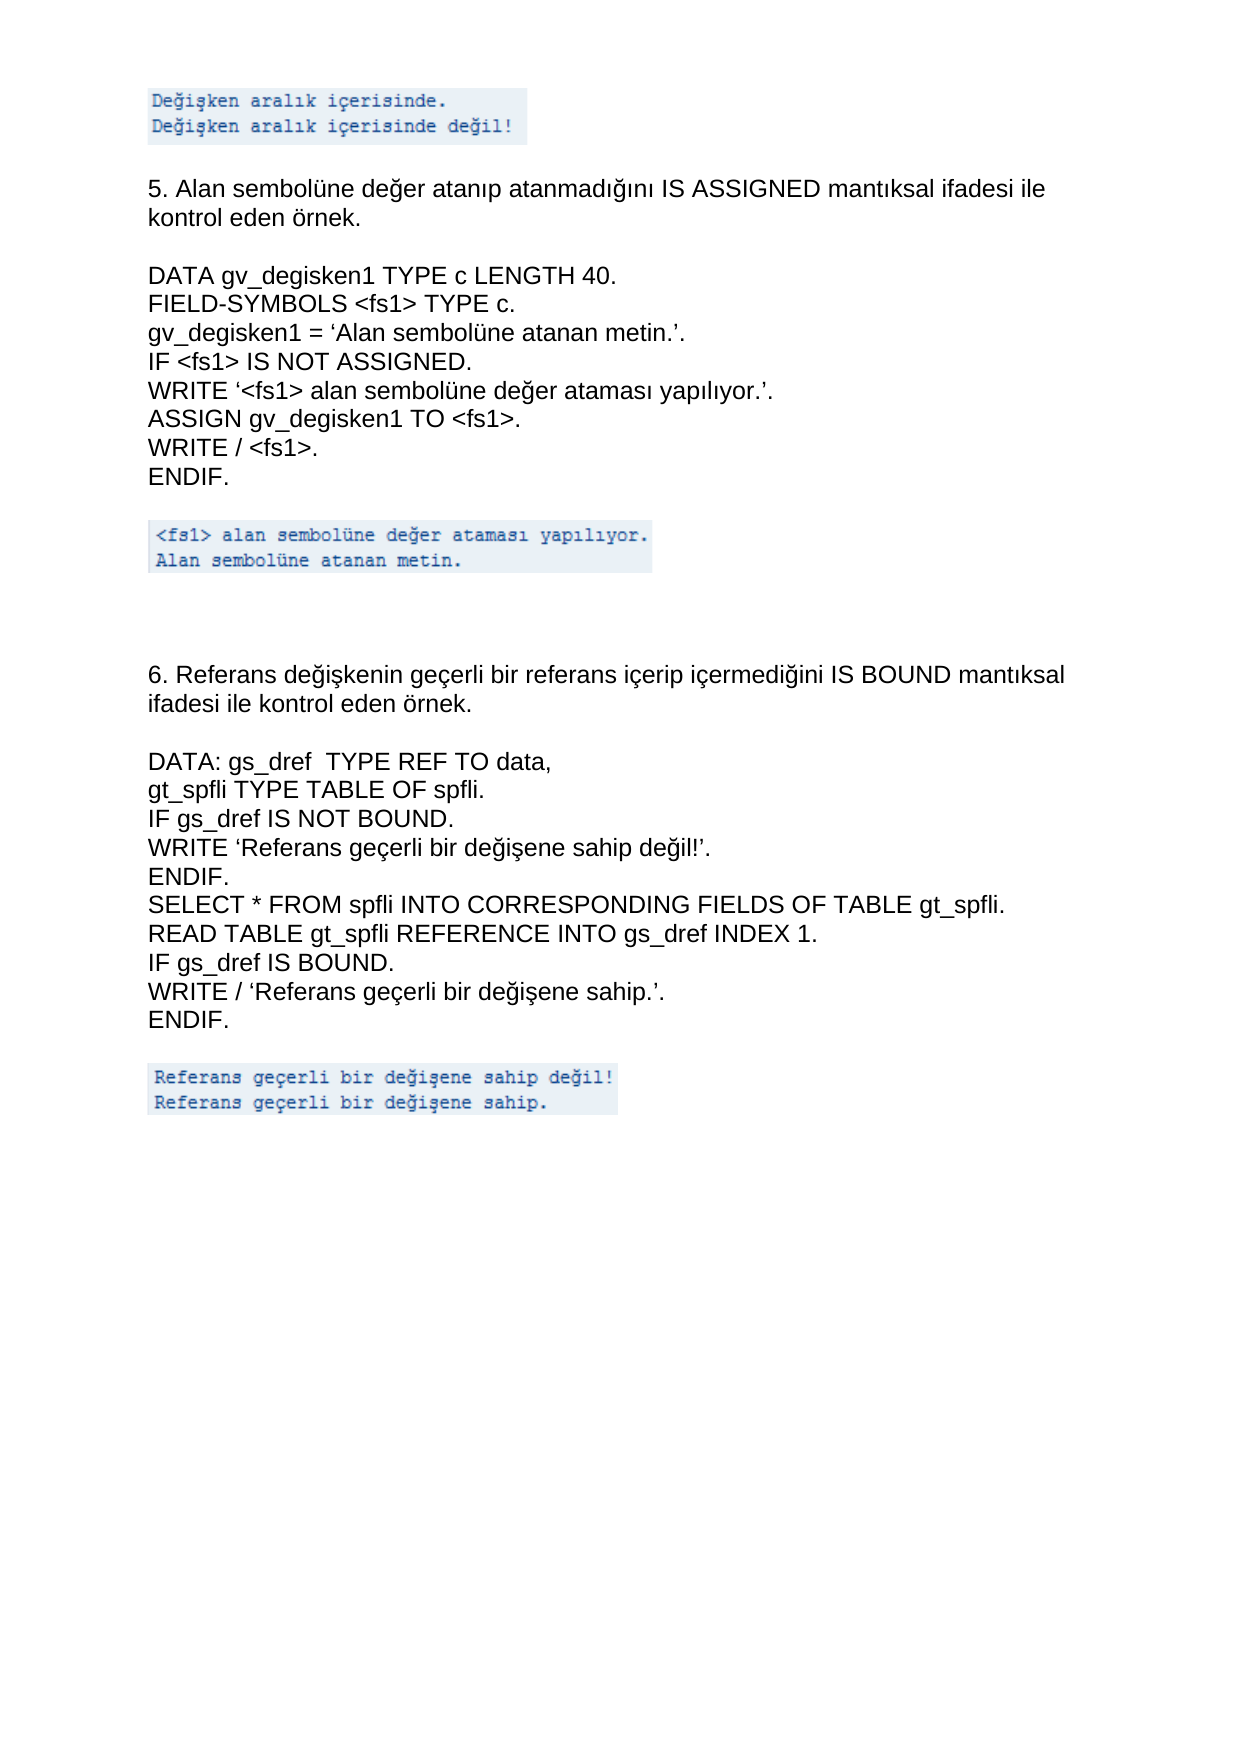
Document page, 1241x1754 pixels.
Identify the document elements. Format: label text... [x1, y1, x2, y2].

picture [147, 1063, 618, 1115]
text 5. Alan sembolüne değer atanıp atanmadığını IS ASSIGNED mantıksal ifadesi ile kontrol eden örnek. [148, 174, 1093, 232]
picture [147, 88, 528, 145]
picture [147, 520, 653, 573]
text DATA gv_degisken1 TYPE c LENGTH 40. FIELD-SYMBOLS <fs1> TYPE c. gv_degisken1 = ‘Alan sembolüne atanan metin.’. IF <fs1> IS NOT ASSIGNED. WRITE ‘<fs1> alan sembolüne değer ataması yapılıyor.’. ASSIGN gv_degisken1 TO <fs1>. WRITE / <fs1>. ENDIF. [148, 261, 1093, 491]
text 6. Referans değişkenin geçerli bir referans içerip içermediğini IS BOUND mantıksal ifadesi ile kontrol eden örnek. [148, 660, 1093, 718]
text DATA: gs_dref TYPE REF TO data, gt_spfli TYPE TABLE OF spfli. IF gs_dref IS NOT BOUND. WRITE ‘Referans geçerli bir değişene sahip değil!’. ENDIF. SELECT * FROM spfli INTO CORRESPONDING FIELDS OF TABLE gt_spfli. READ TABLE gt_spfli REFERENCE INTO gs_dref INDEX 1. IF gs_dref IS BOUND. WRITE / ‘Referans geçerli bir değişene sahip.’. ENDIF. [148, 747, 1093, 1034]
